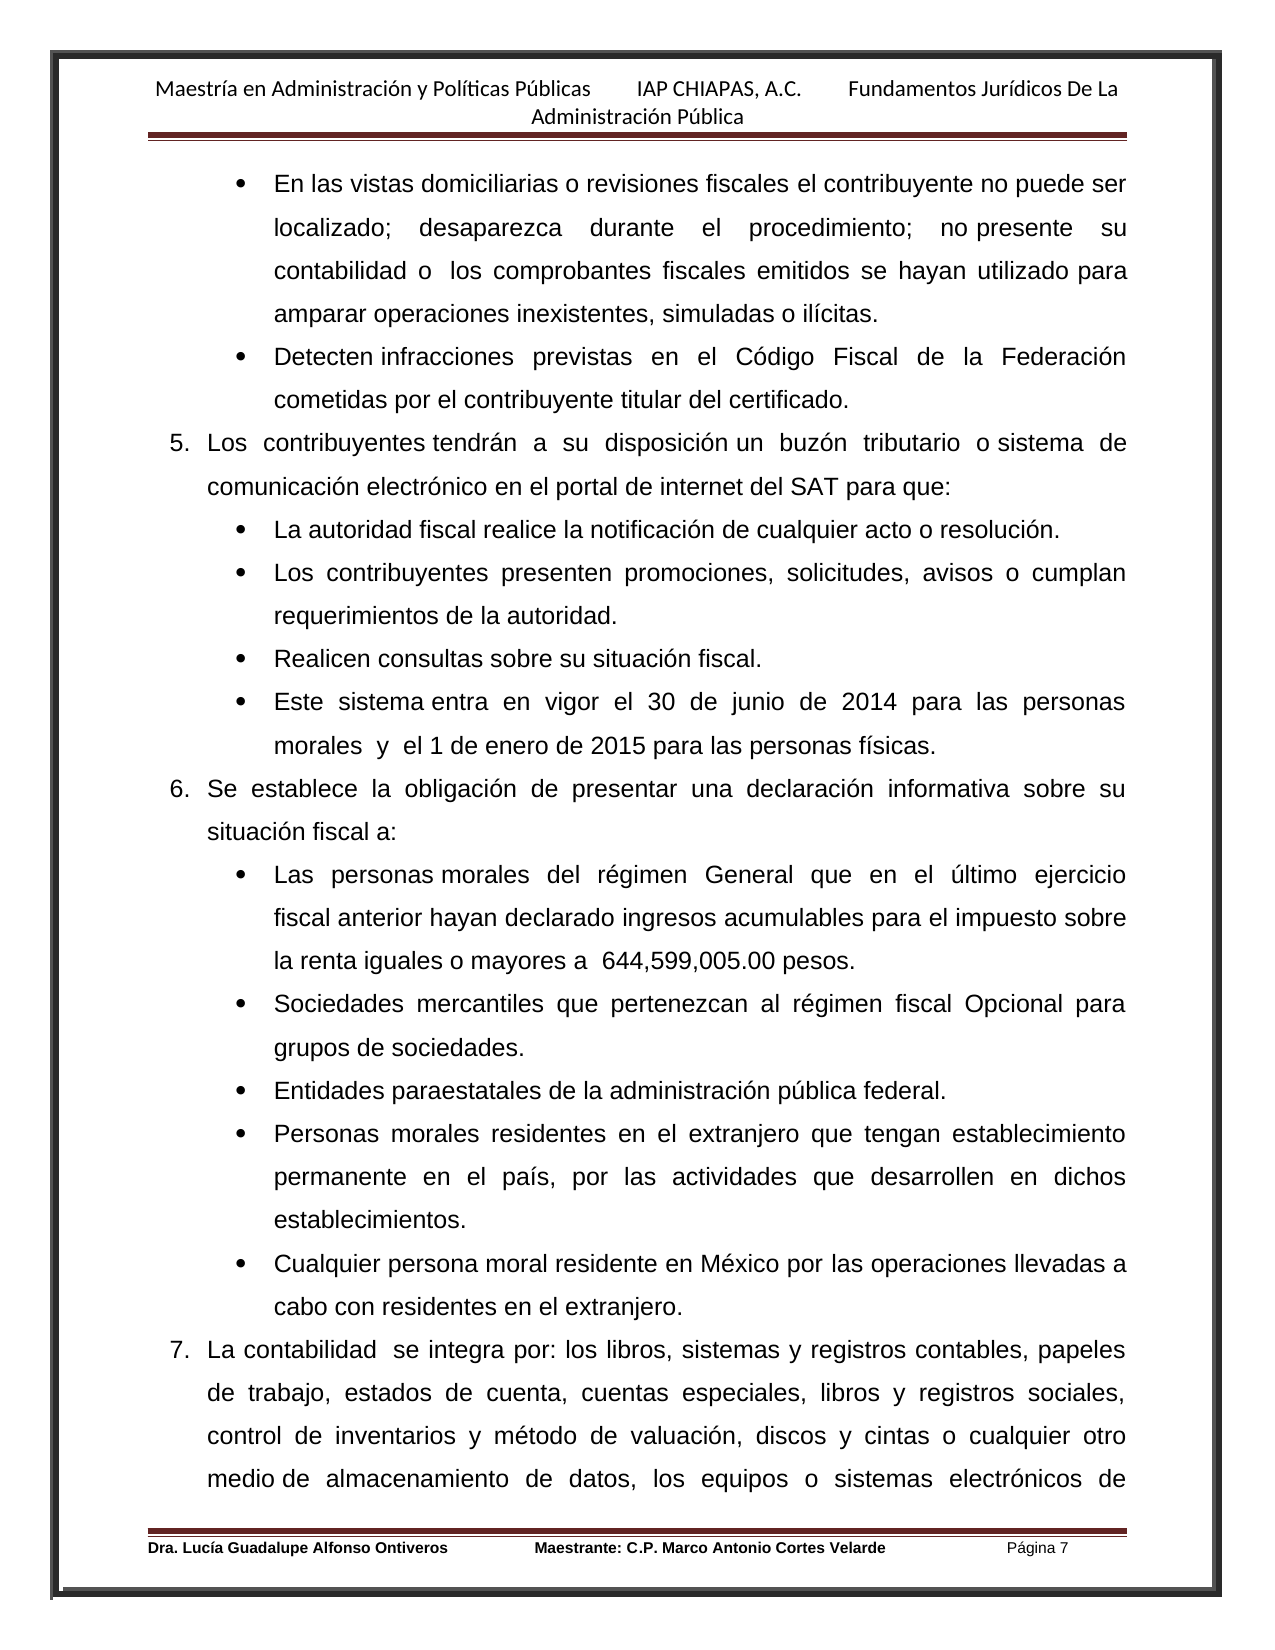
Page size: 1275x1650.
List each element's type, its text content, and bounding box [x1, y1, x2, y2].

list En las vistas domiciliarias o revisiones fiscales el contribuyente no puede ser localizado; desaparezca durante el procedimiento; no presente su contabilidad o los comprobantes fiscales emitidos se hayan utilizado para amparar operaciones inexistentes, simuladas o ilícitas. [236, 169, 1127, 328]
list Las personas morales del régimen General que en el último ejercicio fiscal anterior hayan declarado ingresos acumulables para el impuesto sobre la renta iguales o mayores a 644,599,005.00 pesos. [236, 860, 1127, 975]
list Este sistema entra en vigor el 30 de junio de 2014 para las personas morales y el 1 de enero de 2015 para las personas físicas. [236, 687, 1127, 759]
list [169, 1335, 1127, 1493]
list Sociedades mercantiles que pertenezcan al régimen fiscal Opcional para grupos de sociedades. [236, 989, 1127, 1061]
list Entidades paraestatales de la administración pública federal. [236, 1076, 1127, 1105]
list La autoridad fiscal realice la notificación de cualquier acto o resolución. [236, 514, 1127, 543]
list Cualquier persona moral residente en México por las operaciones llevadas a cabo con residentes en el extranjero. [236, 1248, 1127, 1321]
list Realicen consultas sobre su situación fiscal. [236, 644, 1127, 673]
list Detecten infracciones previstas en el Código Fiscal de la Federación cometidas por el contribuyente titular del certificado. [236, 342, 1127, 414]
list Los contribuyentes tendrán a su disposición un buzón tributario o sistema de comunicación electrónico en el portal de internet del SAT para que: [169, 428, 1127, 500]
list Los contribuyentes presenten promociones, solicitudes, avisos o cumplan requerimientos de la autoridad. [236, 558, 1127, 630]
list Se establece la obligación de presentar una declaración informativa sobre su situación fiscal a: [169, 774, 1127, 846]
list Personas morales residentes en el extranjero que tengan establecimiento permanente en el país, por las actividades que desarrollen en dichos establecimientos. [236, 1119, 1127, 1234]
